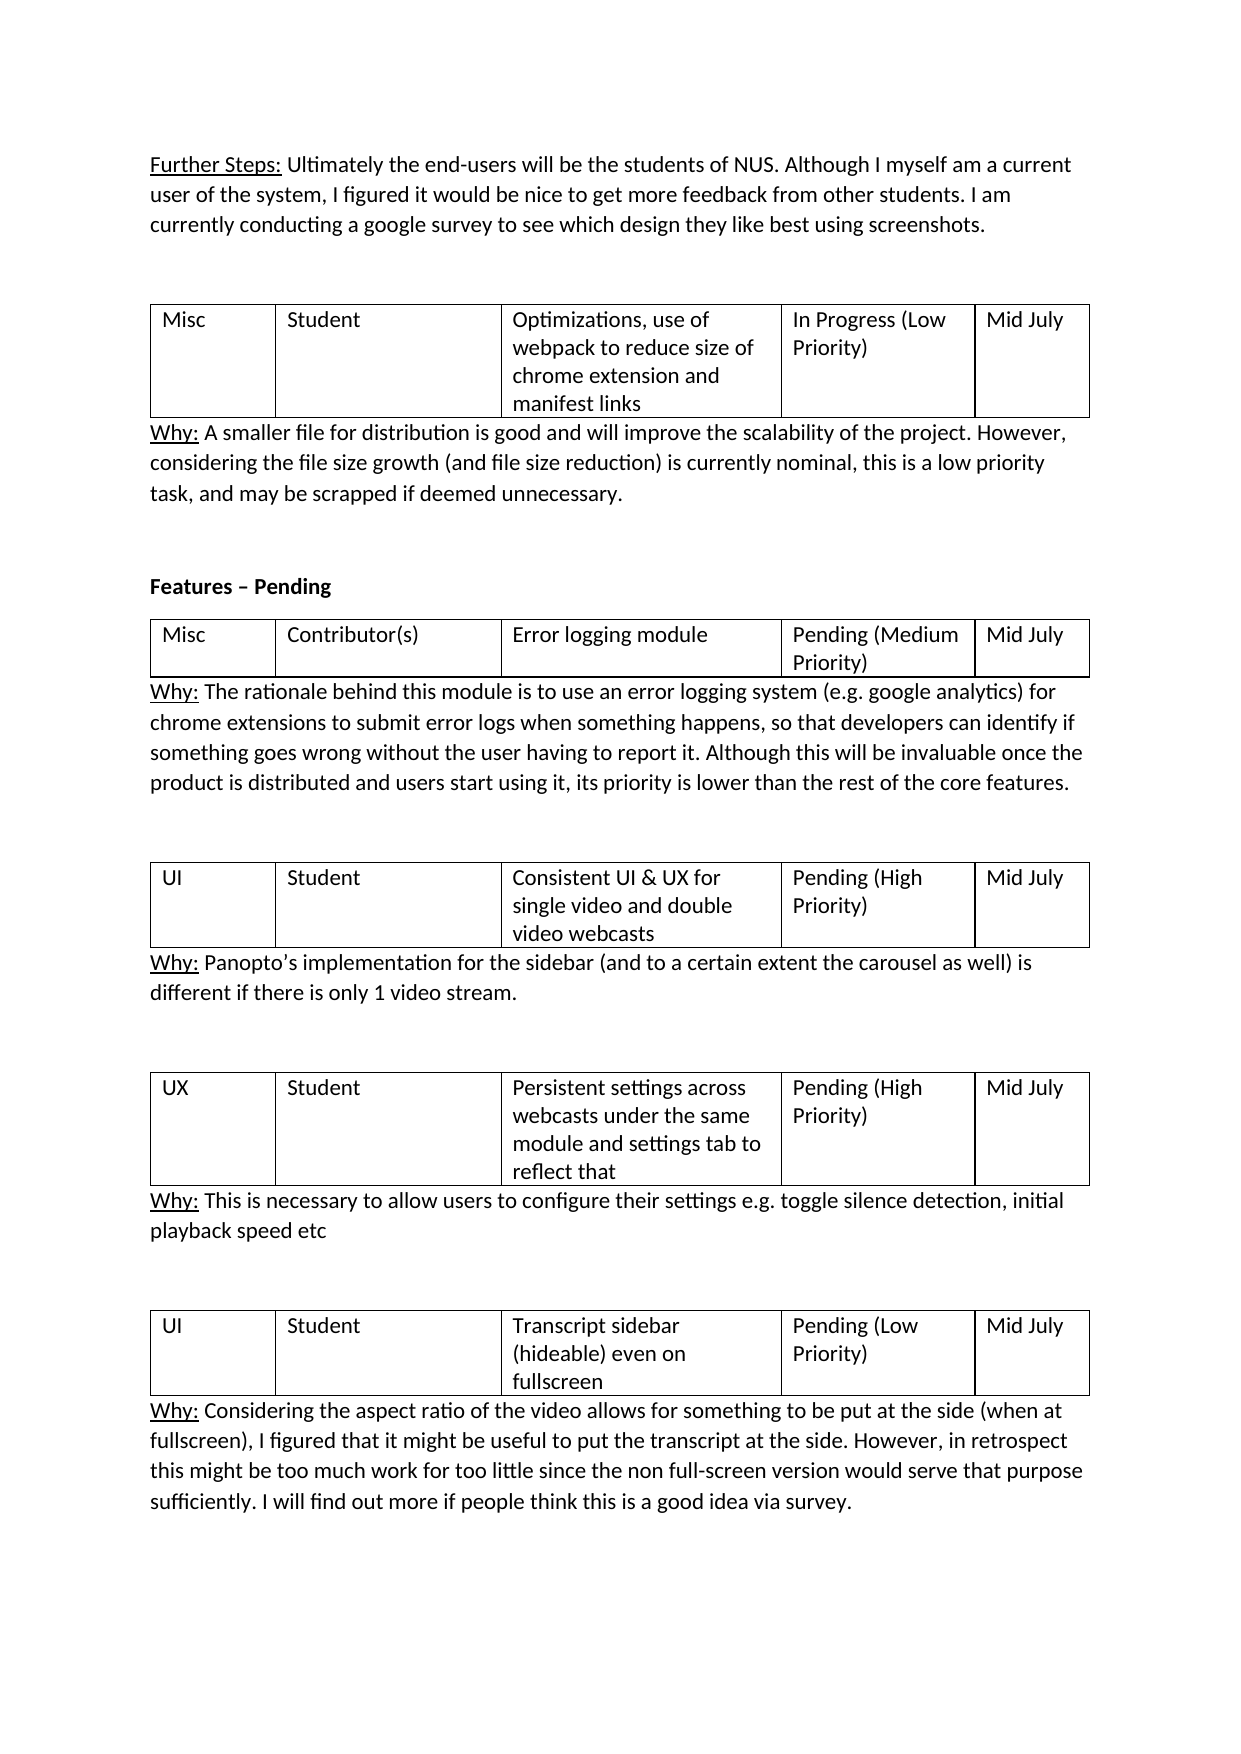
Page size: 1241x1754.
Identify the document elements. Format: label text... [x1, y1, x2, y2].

text Why: Panopto’s implementation for the sidebar (and to a certain extent the carousel as well) is different if there is only 1 video stream. [150, 948, 1090, 1006]
table_header Optimizations, use of webpack to reduce size of chrome extension and manifest links [502, 305, 781, 417]
table_header Student [276, 863, 501, 947]
table_header Misc [151, 620, 275, 676]
table_header In Progress (Low Priority) [782, 305, 974, 417]
table_header Mid July [976, 620, 1089, 676]
table_header Persistent settings across webcasts under the same module and settings tab to reflect that [502, 1073, 781, 1185]
table_header Student [276, 1311, 501, 1395]
table_header UI [151, 863, 275, 947]
table_header Contributor(s) [276, 620, 501, 676]
table_header Transcript sidebar (hideable) even on fullscreen [502, 1311, 781, 1395]
text Features – Pending [150, 572, 1090, 601]
table_header Error logging module [502, 620, 781, 676]
table_header Mid July [976, 305, 1089, 417]
table_header Mid July [976, 1311, 1089, 1395]
table_header Pending (High Priority) [782, 1073, 974, 1185]
table_header Pending (Medium Priority) [782, 620, 974, 676]
text Why: This is necessary to allow users to configure their settings e.g. toggle silence detection, initial playback speed etc [150, 1186, 1090, 1244]
table_header UI [151, 1311, 275, 1395]
table_header Student [276, 305, 501, 417]
text Why: A smaller file for distribution is good and will improve the scalability of the project. However, considering the file size growth (and file size reduction) is currently nominal, this is a low priority task, and may be scrapped if deemed unnecessary. [150, 418, 1090, 507]
table_header Mid July [976, 863, 1089, 947]
table_header Consistent UI & UX for single video and double video webcasts [502, 863, 781, 947]
table_header Pending (High Priority) [782, 863, 974, 947]
table_header Misc [151, 305, 275, 417]
table_header Pending (Low Priority) [782, 1311, 974, 1395]
table_header UX [151, 1073, 275, 1185]
text Why: Considering the aspect ratio of the video allows for something to be put at the side (when at fullscreen), I figured that it might be useful to put the transcript at the side. However, in retrospect this might be too much work for too little since the non full-screen version would serve that purpose sufficiently. I will find out more if people think this is a good idea via survey. [150, 1396, 1090, 1515]
table_header Student [276, 1073, 501, 1185]
text Why: The rationale behind this module is to use an error logging system (e.g. google analytics) for chrome extensions to submit error logs when something happens, so that developers can identify if something goes wrong without the user having to report it. Although this will be invaluable once the product is distributed and users start using it, its priority is lower than the rest of the core features. [150, 678, 1090, 796]
table_header Mid July [976, 1073, 1089, 1185]
